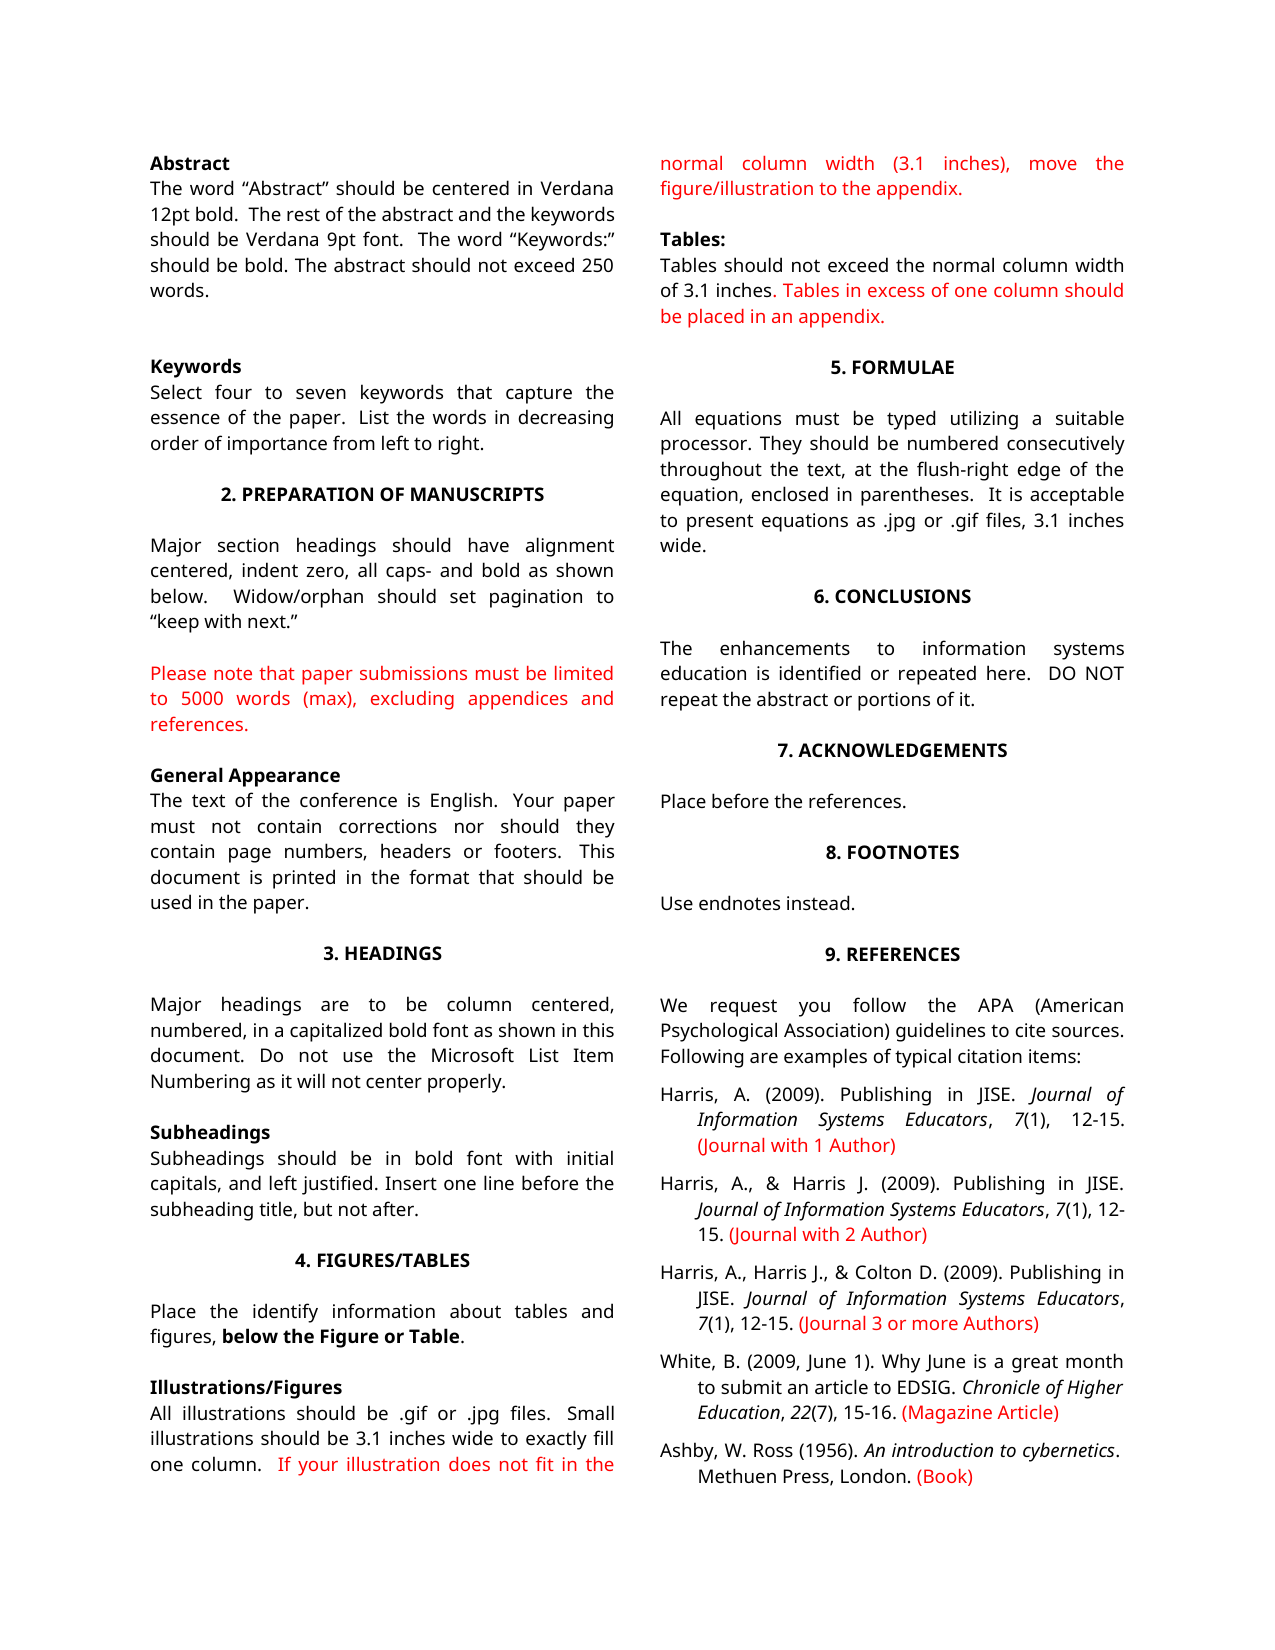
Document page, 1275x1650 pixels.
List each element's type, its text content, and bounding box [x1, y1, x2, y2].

text Use endnotes instead. [660, 890, 1125, 916]
text 8. FOOTNOTES [660, 839, 1125, 864]
text 4. FIGURES/TABLES [150, 1247, 615, 1272]
text Place the identify information about tables and figures, below the Figure or Table. [150, 1298, 615, 1349]
text 6. CONCLUSIONS [660, 584, 1125, 609]
text The enhancements to information systems education is identified or repeated here. DO NOT repeat the abstract or portions of it. [660, 635, 1125, 711]
text Illustrations/Figures [150, 1374, 615, 1400]
text The word “Abstract” should be centered in Verdana 12pt bold. The rest of the abstract and the keywords should be Verdana 9pt font. The word “Keywords:” should be bold. The abstract should not exceed 250 words. [150, 176, 615, 303]
text Ashby, W. Ross (1956). An introduction to cybernetics. Methuen Press, London. (Book) [660, 1437, 1125, 1488]
text Harris, A. (2009). Publishing in JISE. Journal of Information Systems Educators, 7(1), 12-15. (Journal with 1 Author) [660, 1081, 1125, 1158]
text Harris, A., Harris J., & Colton D. (2009). Publishing in JISE. Journal of Information Systems Educators, 7(1), 12-15. (Journal 3 or more Authors) [660, 1259, 1125, 1336]
text 3. HEADINGS [150, 941, 615, 966]
text 5. FORMULAE [660, 354, 1125, 380]
text 2. PREPARATION OF MANUSCRIPTS [150, 481, 615, 507]
text Abstract [150, 150, 615, 176]
text The text of the conference is English. Your paper must not contain corrections nor should they contain page numbers, headers or footers. This document is printed in the format that should be used in the paper. [150, 787, 615, 915]
text Keywords [150, 354, 615, 379]
text 9. REFERENCES [660, 941, 1125, 967]
text Subheadings [150, 1119, 615, 1145]
text Please note that paper submissions must be limited to 5000 words (max), excluding appendices and references. [150, 660, 615, 736]
text Major section headings should have alignment centered, indent zero, all caps- and bold as shown below. Widow/orphan should set pagination to “keep with next.” [150, 532, 615, 634]
text 7. ACKNOWLEDGEMENTS [660, 737, 1125, 762]
text Select four to seven keywords that capture the essence of the paper. List the words in decreasing order of importance from left to right. [150, 379, 615, 456]
text All equations must be typed utilizing a suitable processor. They should be numbered consecutively throughout the text, at the flush-right edge of the equation, enclosed in parentheses. It is acceptable to present equations as .jpg or .gif files, 3.1 inches wide. [660, 405, 1125, 558]
text All illustrations should be .gif or .jpg files. Small illustrations should be 3.1 inches wide to exactly fill one column. If your illustration does not fit in the normal column width (3.1 inches), move the figure/illustration to the appendix. [150, 1400, 615, 1477]
text White, B. (2009, June 1). Why June is a great month to submit an article to EDSIG. Chronicle of Higher Education, 22(7), 15-16. (Magazine Article) [660, 1348, 1125, 1425]
text All illustrations should be .gif or .jpg files. Small illustrations should be 3.1 inches wide to exactly fill one column. If your illustration does not fit in the normal column width (3.1 inches), move the figure/illustration to the appendix. [660, 150, 1125, 201]
text Tables: [660, 227, 1125, 252]
text General Appearance [150, 762, 615, 787]
text Place before the references. [660, 788, 1125, 813]
text Tables should not exceed the normal column width of 3.1 inches. Tables in excess of one column should be placed in an appendix. [660, 252, 1125, 329]
text Major headings are to be column centered, numbered, in a capitalized bold font as shown in this document. Do not use the Microsoft List Item Numbering as it will not center properly. [150, 992, 615, 1094]
text Subheadings should be in bold font with initial capitals, and left justified. Insert one line before the subheading title, but not after. [150, 1145, 615, 1221]
text We request you follow the APA (American Psychological Association) guidelines to cite sources. Following are examples of typical citation items: [660, 992, 1125, 1069]
text Harris, A., & Harris J. (2009). Publishing in JISE. Journal of Information Systems Educators, 7(1), 12-15. (Journal with 2 Author) [660, 1170, 1125, 1247]
